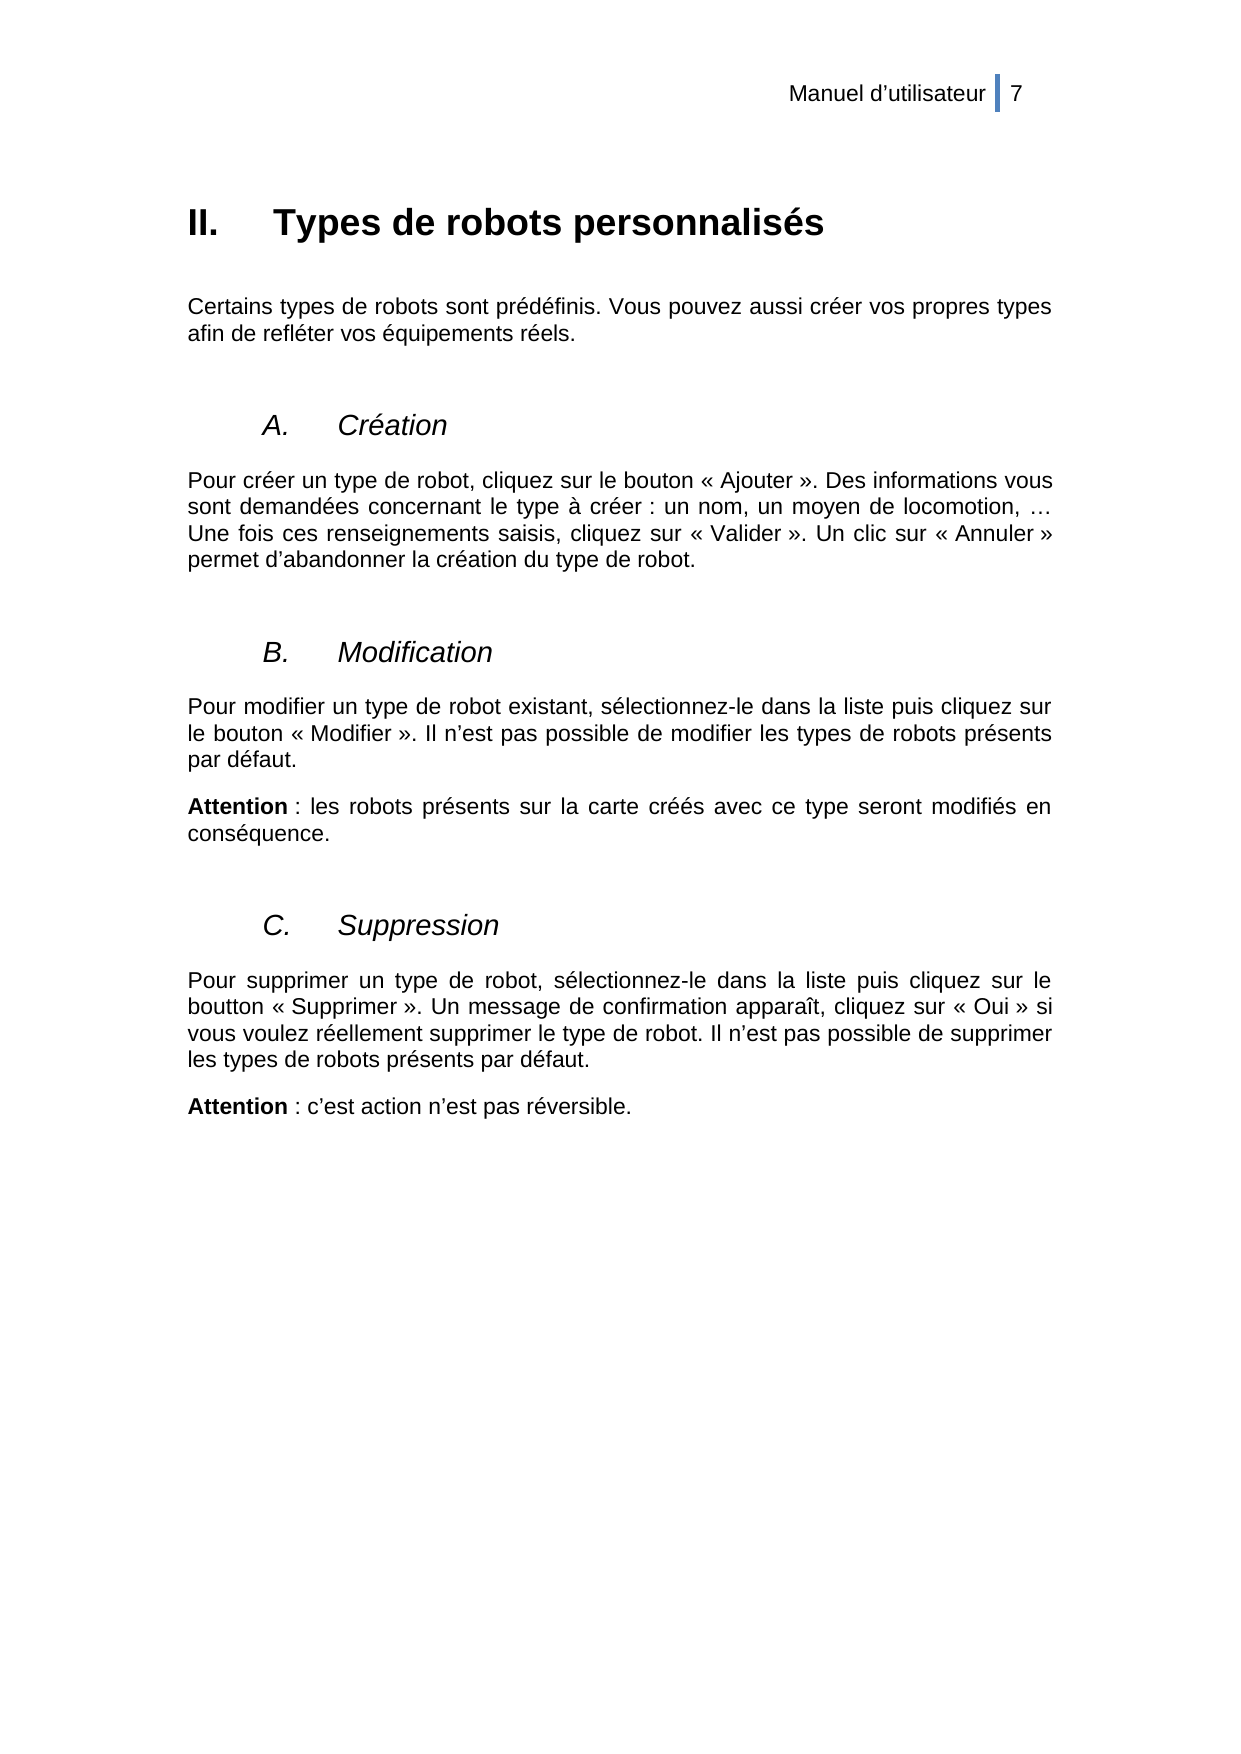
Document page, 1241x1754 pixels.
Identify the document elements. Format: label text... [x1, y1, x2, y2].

text Pour supprimer un type de robot, sélectionnez-le dans la liste puis cliquez sur le boutton « Supprimer ». Un message de confirmation apparaît, cliquez sur « Oui » si vous voulez réellement supprimer le type de robot. Il n’est pas possible de supprimer les types de robots présents par défaut. [187, 967, 1053, 1072]
subtitle Modification [262, 635, 1053, 668]
text Certains types de robots sont prédéfinis. Vous pouvez aussi créer vos propres types afin de refléter vos équipements réels. [187, 293, 1053, 346]
subtitle Suppression [262, 908, 1053, 942]
subtitle Création [262, 408, 1053, 442]
text Attention : les robots présents sur la carte créés avec ce type seront modifiés en conséquence. [187, 793, 1053, 846]
text Pour créer un type de robot, cliquez sur le bouton « Ajouter ». Des informations vous sont demandées concernant le type à créer : un nom, un moyen de locomotion, … Une fois ces renseignements saisis, cliquez sur « Valider ». Un clic sur « Annuler » permet d’abandonner la création du type de robot. [187, 467, 1053, 572]
subtitle Types de robots personnalisés [187, 200, 1053, 243]
text Attention : c’est action n’est pas réversible. [187, 1093, 1053, 1119]
text Pour modifier un type de robot existant, sélectionnez-le dans la liste puis cliquez sur le bouton « Modifier ». Il n’est pas possible de modifier les types de robots présents par défaut. [187, 693, 1053, 772]
